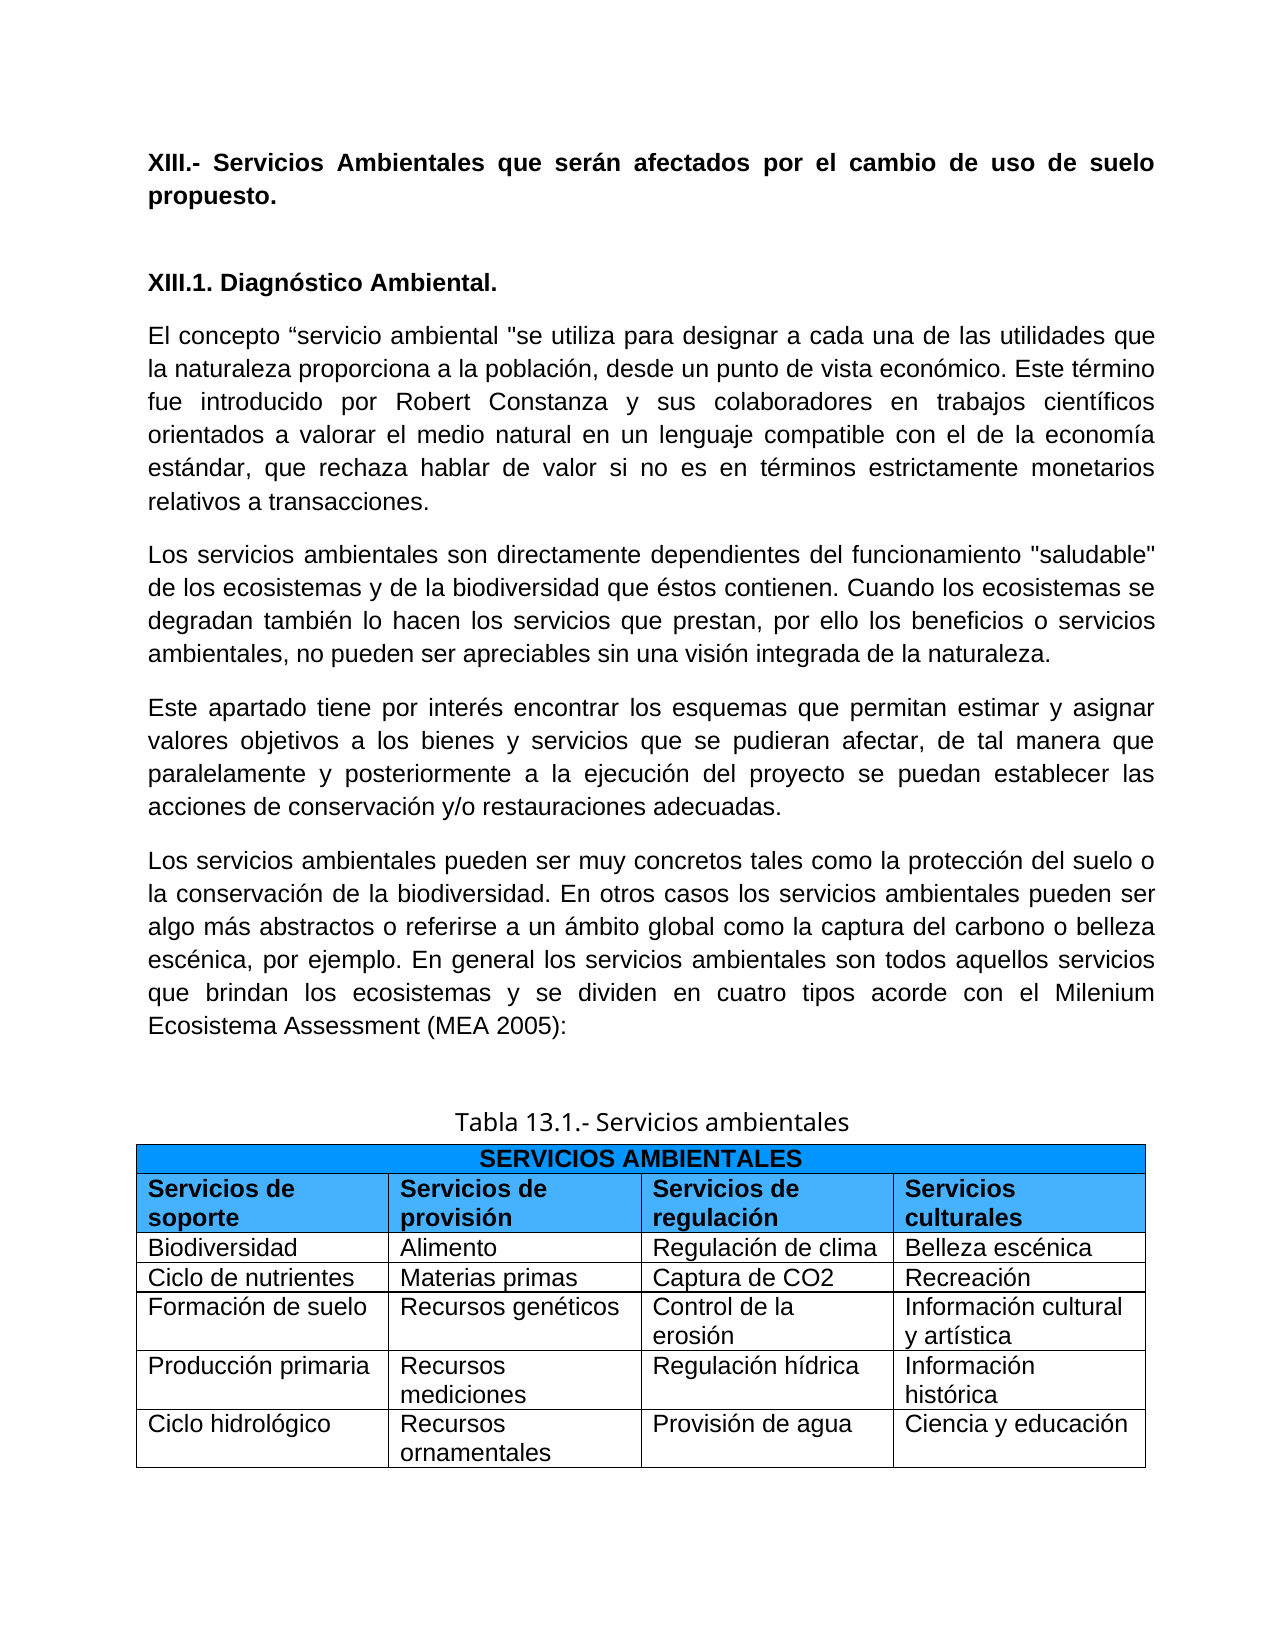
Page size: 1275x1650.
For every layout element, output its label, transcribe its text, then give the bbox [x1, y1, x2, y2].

text Los servicios ambientales pueden ser muy concretos tales como la protección del suelo o la conservación de la biodiversidad. En otros casos los servicios ambientales pueden ser algo más abstractos o referirse a un ámbito global como la captura del carbono o belleza escénica, por ejemplo. En general los servicios ambientales son todos aquellos servicios que brindan los ecosistemas y se dividen en cuatro tipos acorde con el Milenium Ecosistema Assessment (MEA 2005): [148, 846, 1157, 1040]
table_cell Producción primaria [137, 1351, 388, 1408]
table_cell Servicios culturales [894, 1174, 1145, 1232]
table_cell Captura de CO2 [642, 1263, 893, 1291]
table_cell Servicios de provisión [389, 1174, 641, 1232]
table_cell Control de la erosión [642, 1293, 893, 1350]
table_cell Información cultural y artística [894, 1293, 1145, 1350]
text XIII.1. Diagnóstico Ambiental. [148, 234, 1157, 296]
table_cell Belleza escénica [894, 1233, 1145, 1262]
table_cell Biodiversidad [137, 1233, 388, 1262]
table_cell Formación de suelo [137, 1293, 388, 1350]
table_cell Información histórica [894, 1351, 1145, 1408]
text El concepto “servicio ambiental "se utiliza para designar a cada una de las utilidades que la naturaleza proporciona a la población, desde un punto de vista económico. Este término fue introducido por Robert Constanza y sus colaboradores en trabajos científicos orientados a valorar el medio natural en un lenguaje compatible con el de la economía estándar, que rechaza hablar de valor si no es en términos estrictamente monetarios relativos a transacciones. [148, 321, 1157, 515]
table_cell Ciencia y educación [894, 1410, 1145, 1467]
table_cell Ciclo hidrológico [137, 1410, 388, 1467]
text XIII.- Servicios Ambientales que serán afectados por el cambio de uso de suelo propuesto. [148, 148, 1157, 209]
table_cell Recreación [894, 1263, 1145, 1291]
table_cell Recursos genéticos [389, 1293, 641, 1350]
table_cell Regulación hídrica [642, 1351, 893, 1408]
table_cell Recursos ornamentales [389, 1410, 641, 1467]
table_cell Servicios de soporte [137, 1174, 388, 1232]
table_cell Materias primas [389, 1263, 641, 1291]
table_header SERVICIOS AMBIENTALES [137, 1145, 1145, 1173]
text Los servicios ambientales son directamente dependientes del funcionamiento "saludable" de los ecosistemas y de la biodiversidad que éstos contienen. Cuando los ecosistemas se degradan también lo hacen los servicios que prestan, por ello los beneficios o servicios ambientales, no pueden ser apreciables sin una visión integrada de la naturaleza. [148, 540, 1157, 668]
table_cell Alimento [389, 1233, 641, 1262]
table_cell Provisión de agua [642, 1410, 893, 1467]
table_cell Recursos mediciones [389, 1351, 641, 1408]
table_cell Servicios de regulación [642, 1174, 893, 1232]
text Tabla 13.1.- Servicios ambientales [148, 1065, 1157, 1138]
text Este apartado tiene por interés encontrar los esquemas que permitan estimar y asignar valores objetivos a los bienes y servicios que se pudieran afectar, de tal manera que paralelamente y posteriormente a la ejecución del proyecto se puedan establecer las acciones de conservación y/o restauraciones adecuadas. [148, 693, 1157, 821]
table_cell Regulación de clima [642, 1233, 893, 1262]
table_cell Ciclo de nutrientes [137, 1263, 388, 1291]
